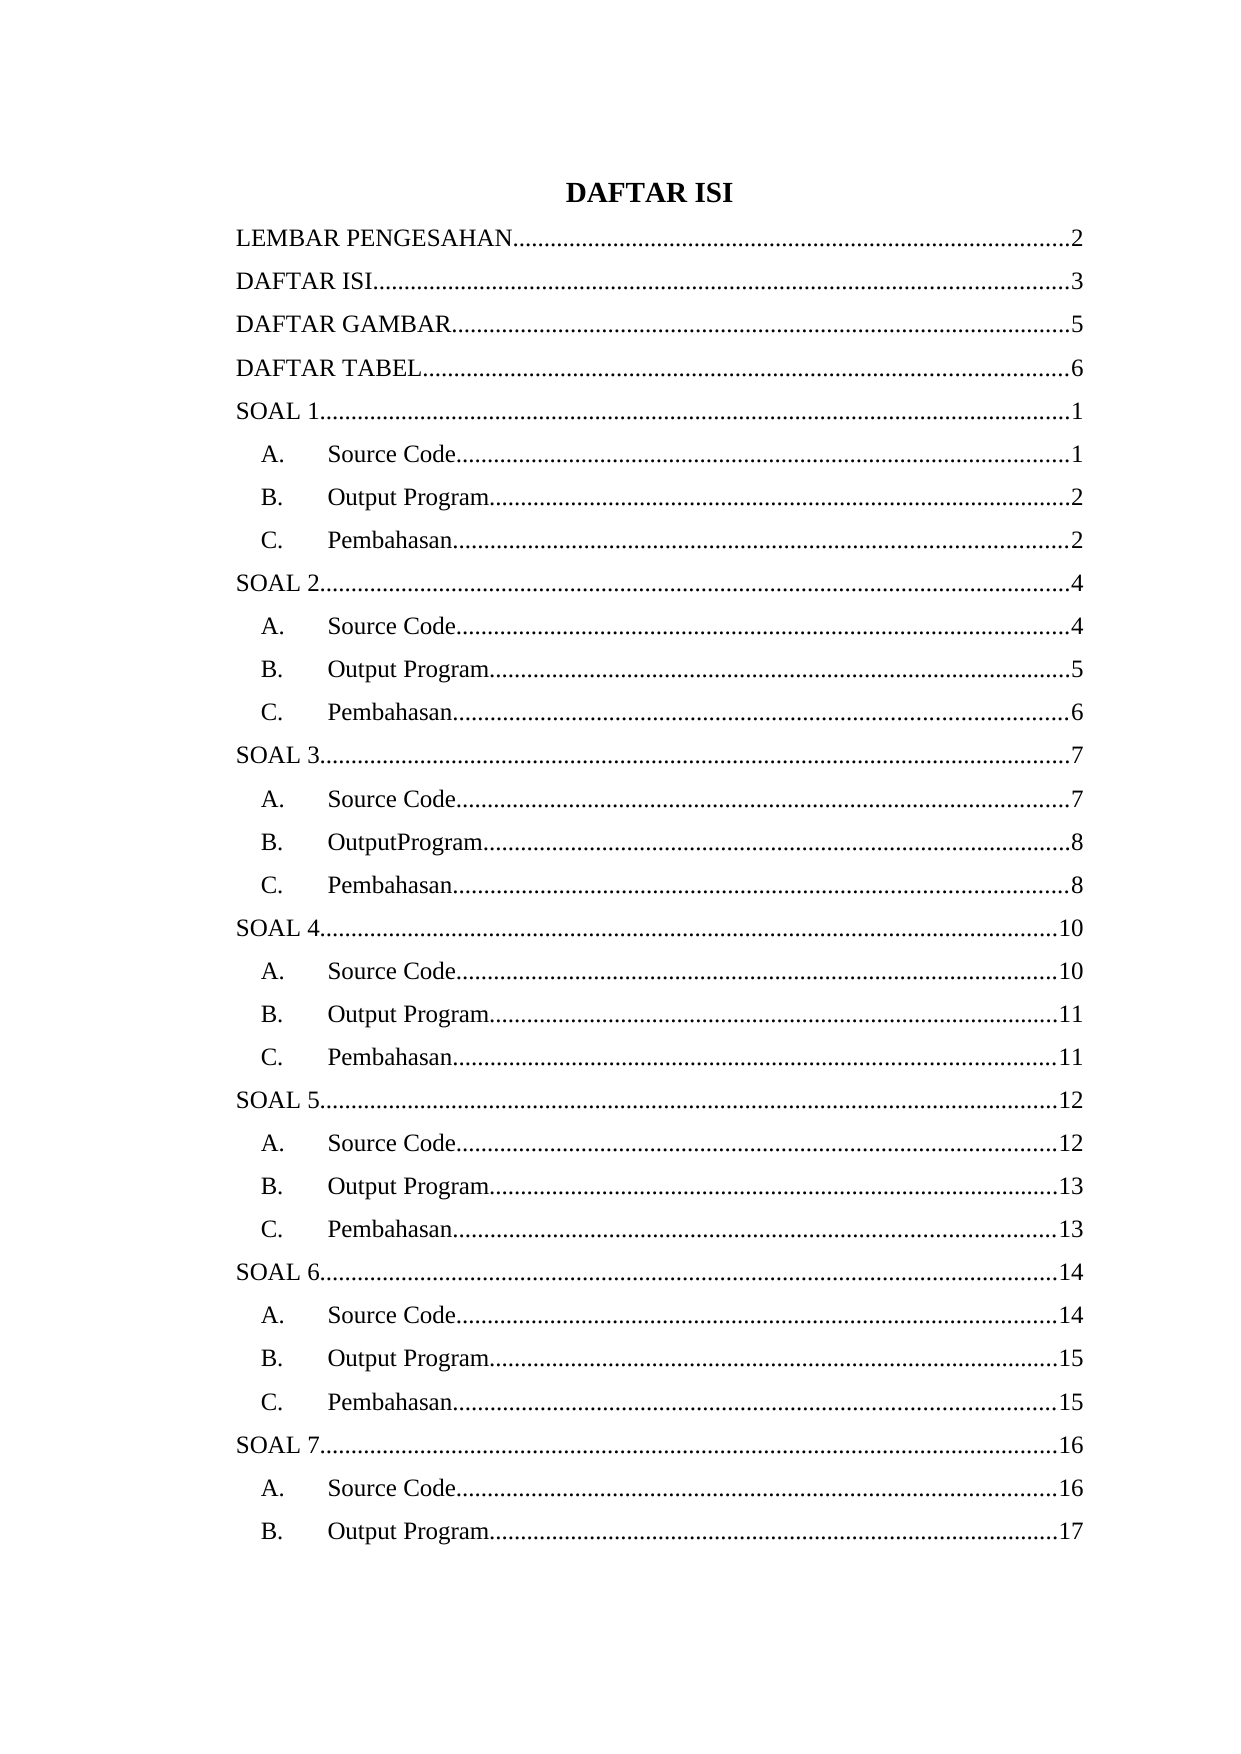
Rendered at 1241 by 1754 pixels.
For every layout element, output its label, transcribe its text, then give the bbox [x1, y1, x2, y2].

subtitle DAFTAR ISI [341, 175, 958, 209]
